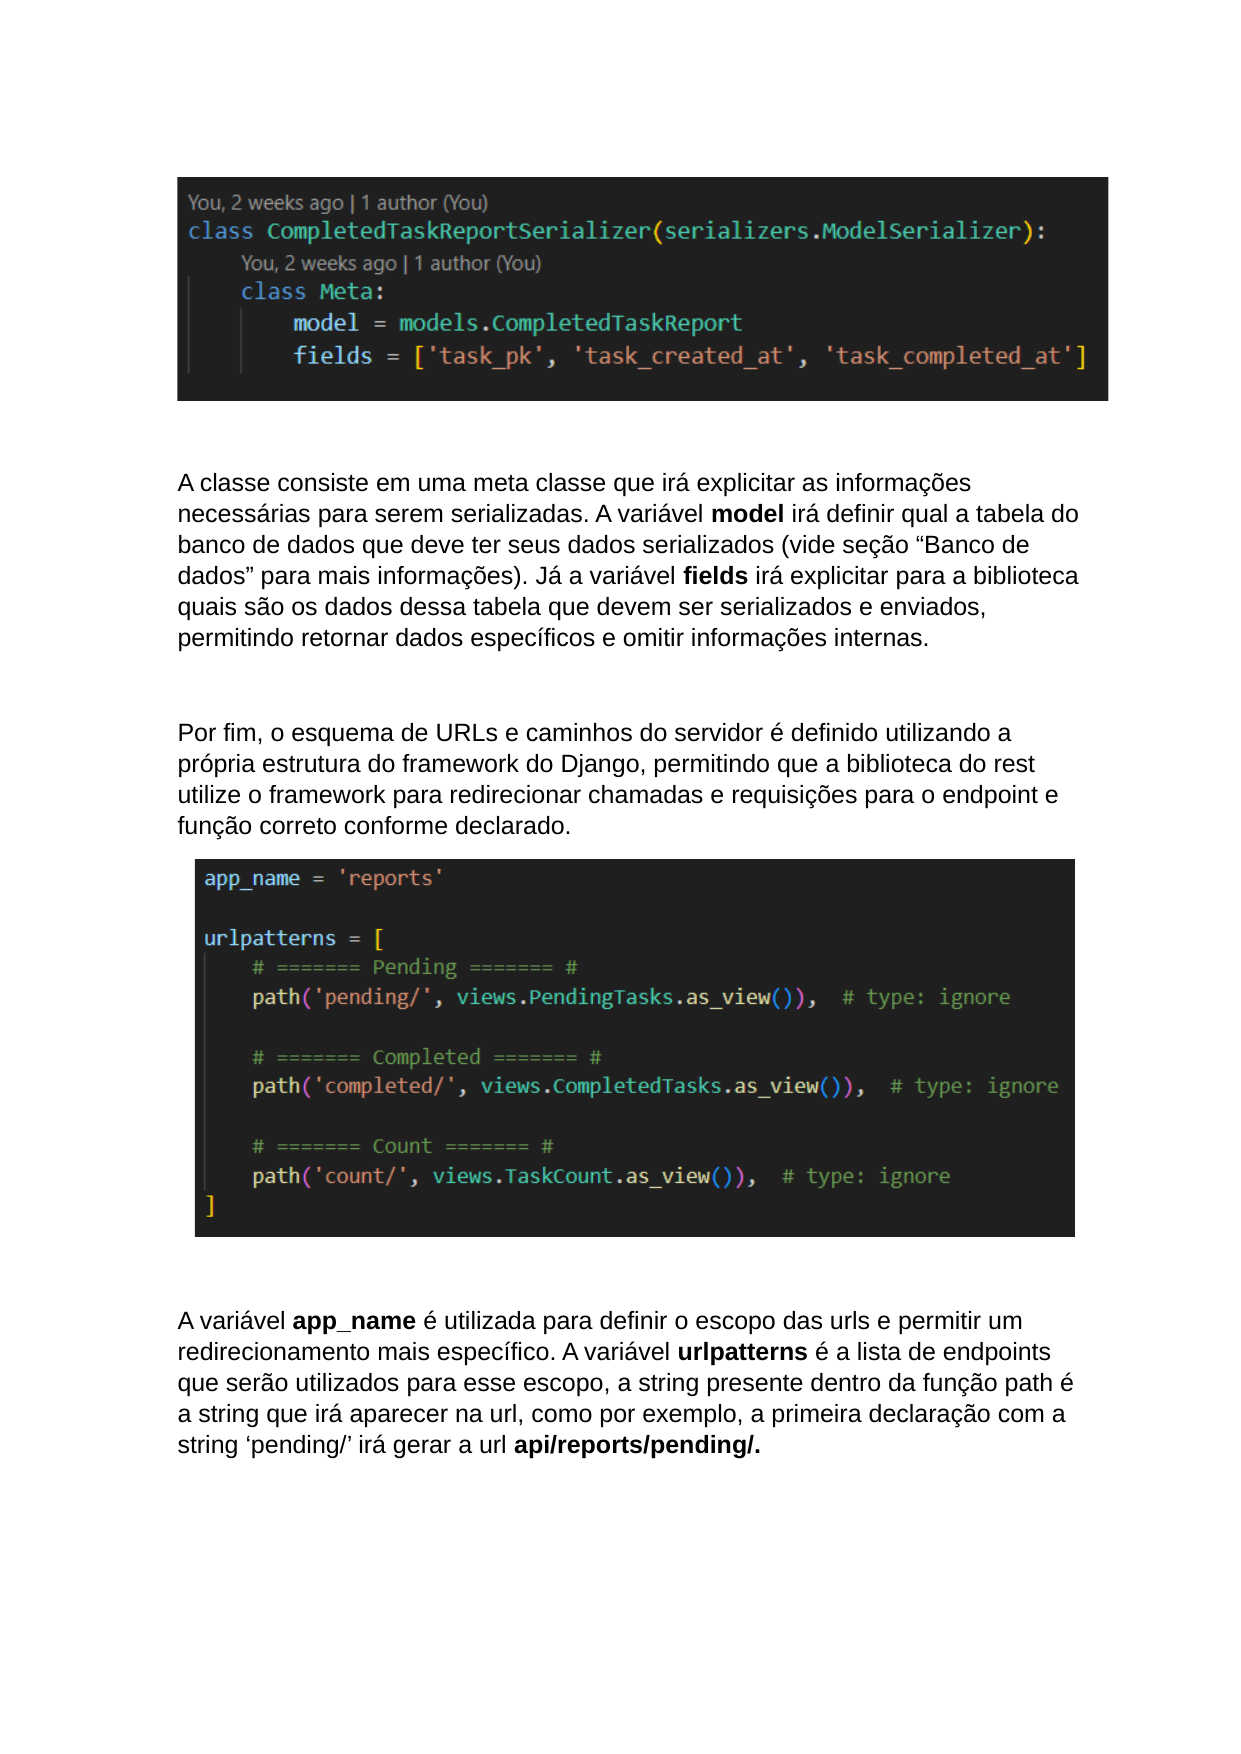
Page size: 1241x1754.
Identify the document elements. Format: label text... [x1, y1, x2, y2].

text A classe consiste em uma meta classe que irá explicitar as informações necessárias para serem serializadas. A variável model irá definir qual a tabela do banco de dados que deve ter seus dados serializados (vide seção “Banco de dados” para mais informações). Já a variável fields irá explicitar para a biblioteca quais são os dados dessa tabela que devem ser serializados e enviados, permitindo retornar dados específicos e omitir informações internas. [177, 468, 1093, 652]
text Por fim, o esquema de URLs e caminhos do servidor é definido utilizando a própria estrutura do framework do Django, permitindo que a biblioteca do rest utilize o framework para redirecionar chamadas e requisições para o endpoint e função correto conforme declarado. [177, 718, 1093, 840]
picture [177, 177, 1109, 401]
text A variável app_name é utilizada para definir o escopo das urls e permitir um redirecionamento mais específico. A variável urlpatterns é a lista de endpoints que serão utilizados para esse escopo, a string presente dentro da função path é a string que irá aparecer na url, como por exemplo, a primeira declaração com a string ‘pending/’ irá gerar a url api/reports/pending/. [177, 1306, 1093, 1458]
picture [194, 859, 1075, 1237]
